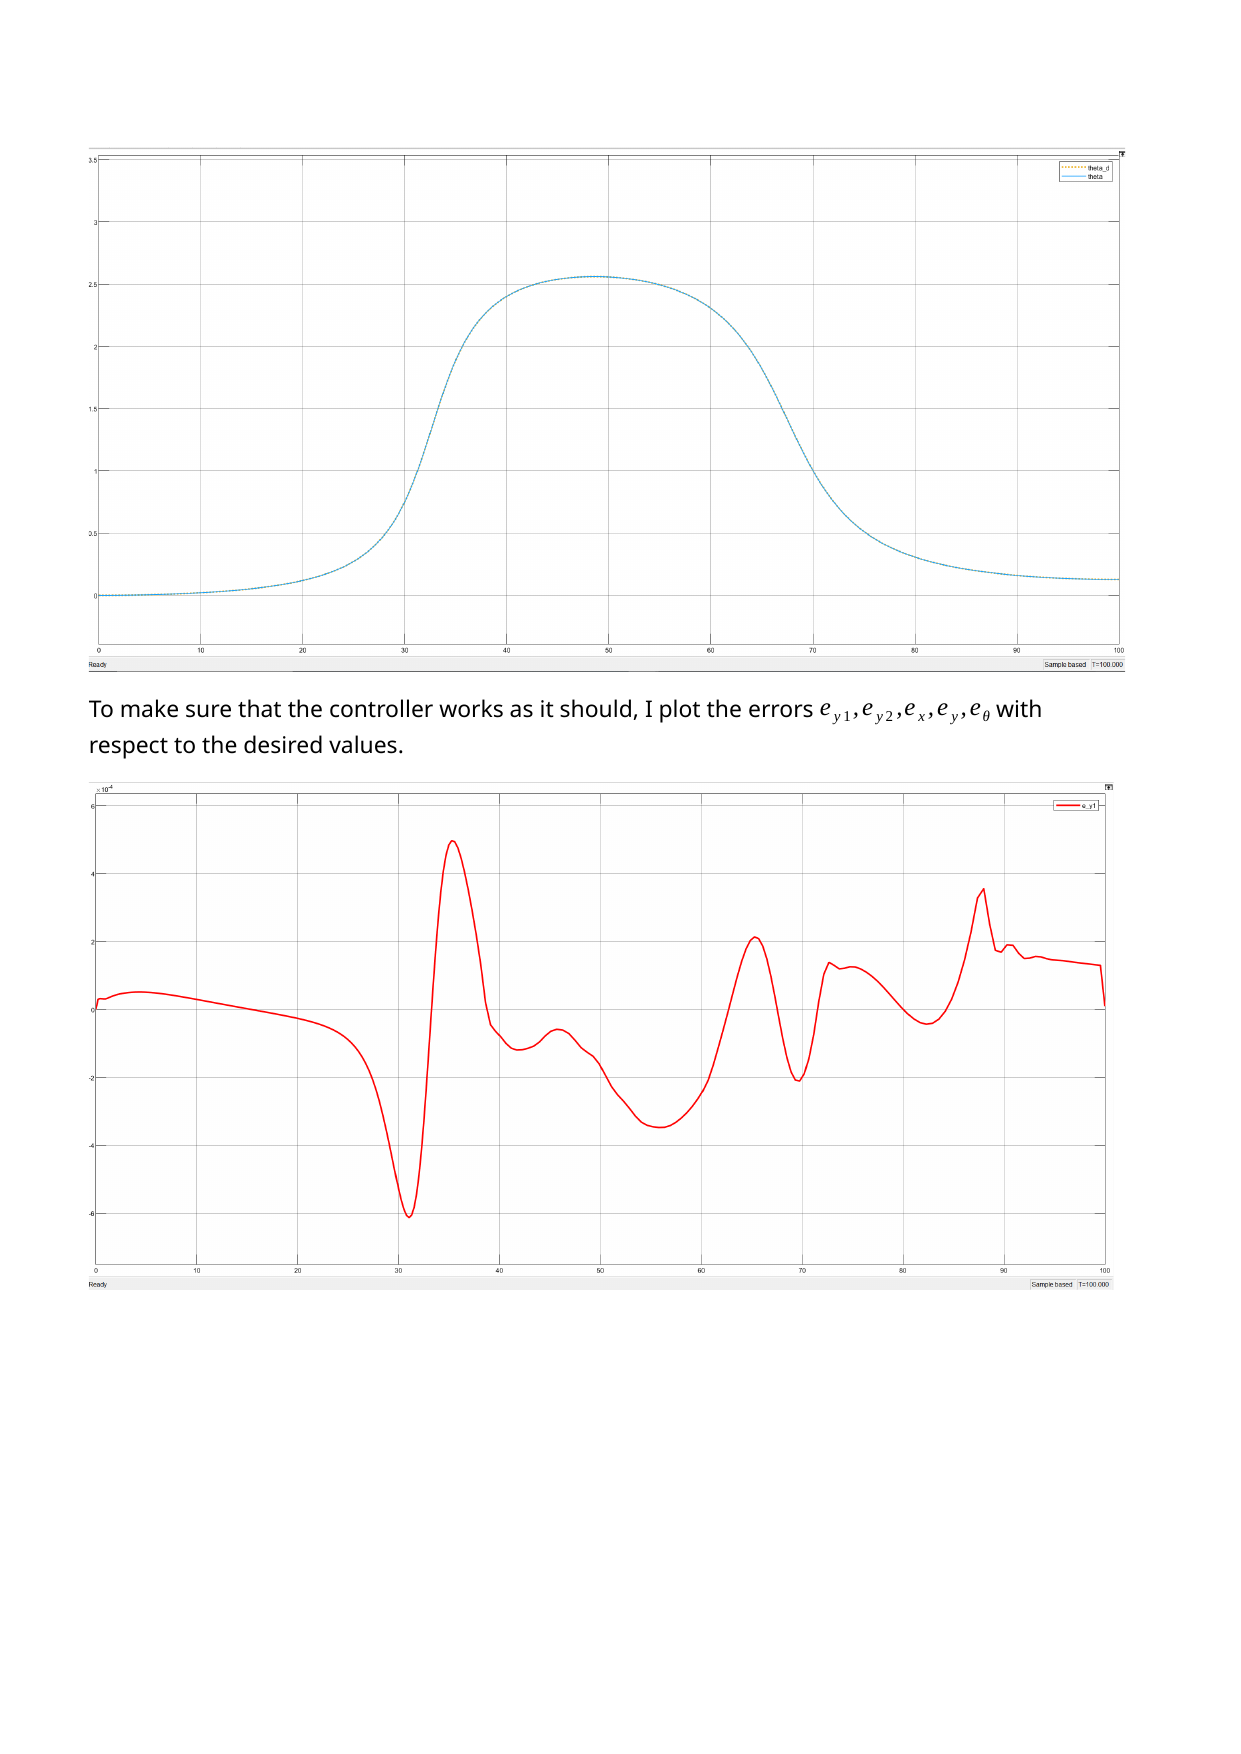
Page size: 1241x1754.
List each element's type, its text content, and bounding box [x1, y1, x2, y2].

text To make sure that the controller works as it should, I plot the errors with respect to the desired values. [89, 693, 1122, 761]
picture [88, 147, 1125, 672]
picture [88, 782, 1114, 1290]
